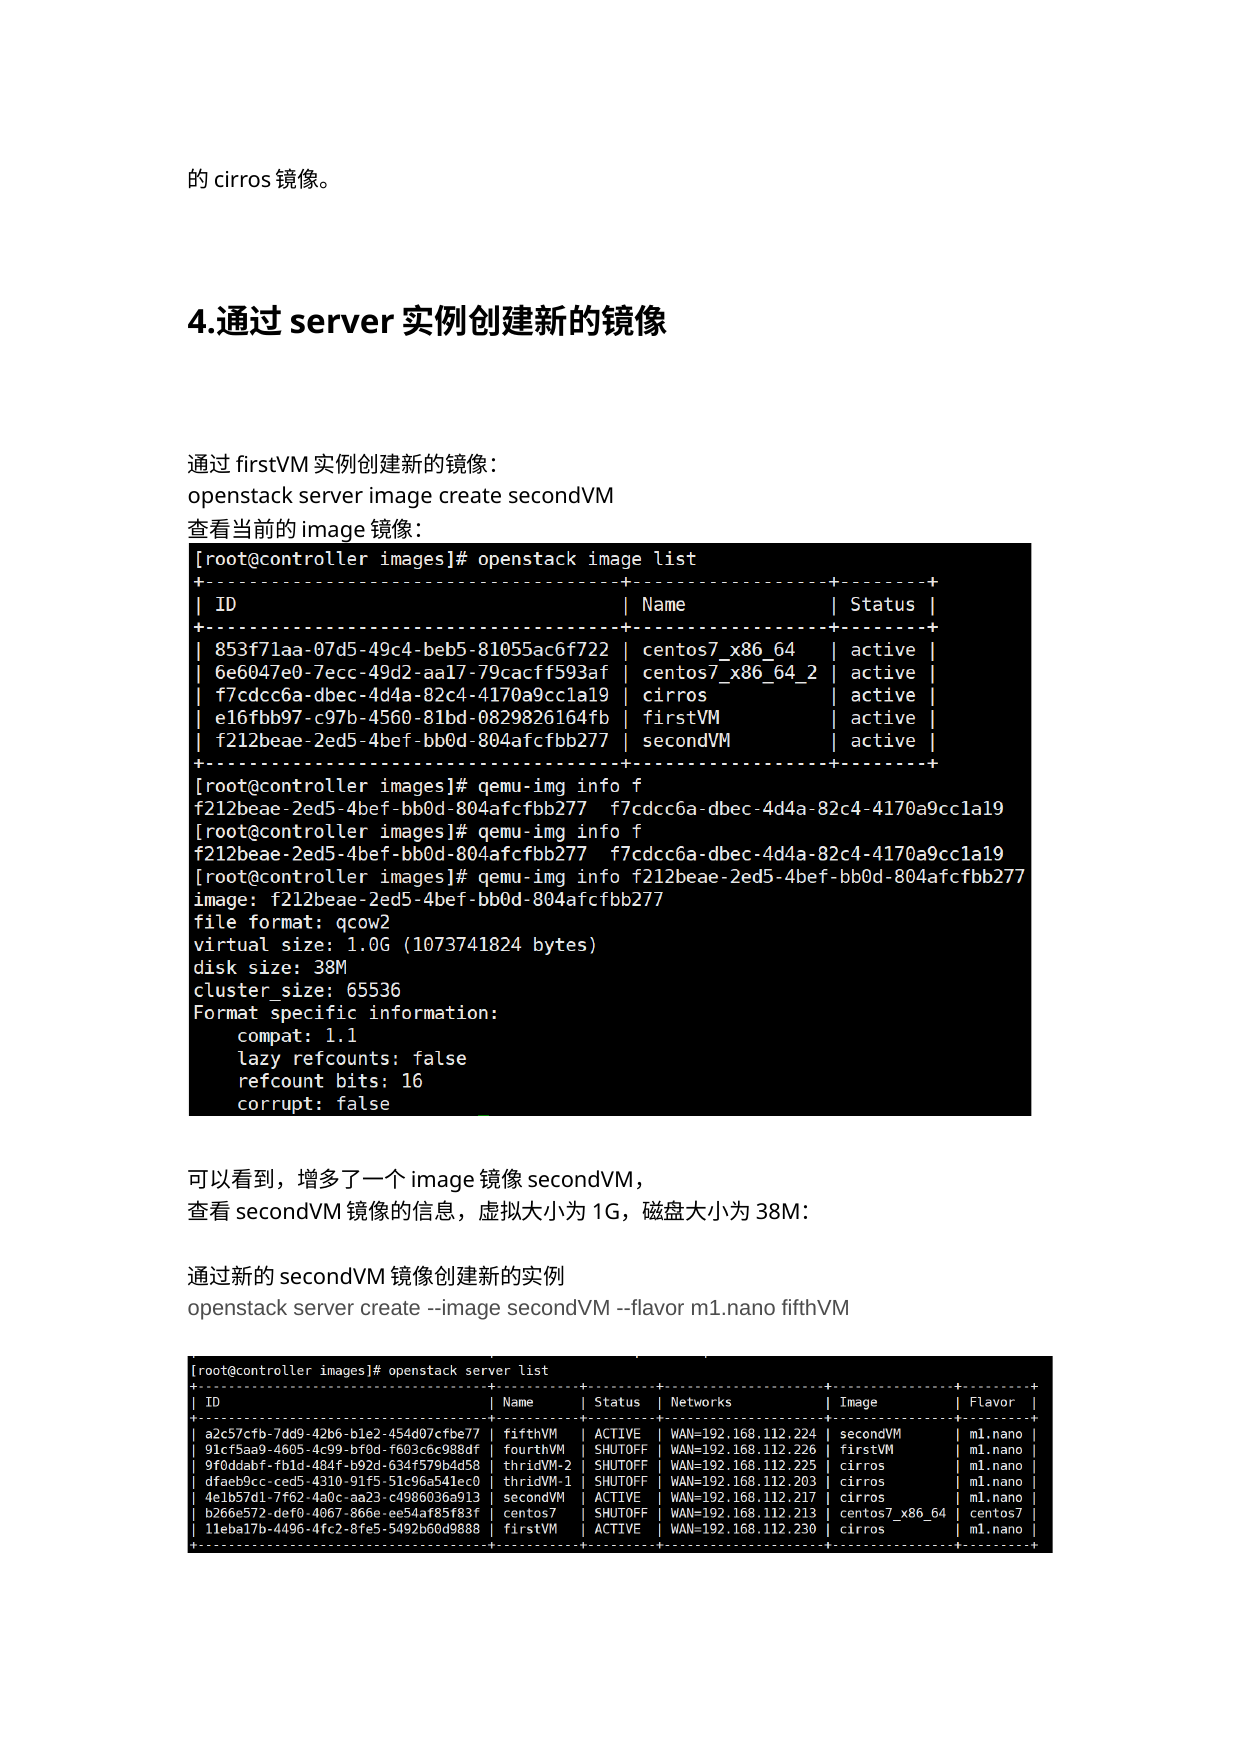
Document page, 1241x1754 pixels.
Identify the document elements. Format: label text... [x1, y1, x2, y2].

subtitle 4.通过server实例创建新的镜像 [187, 287, 1053, 352]
text openstack server create --image secondVM --flavor m1.nano fifthVM [187, 1291, 1053, 1324]
text 查看secondVM镜像的信息，虚拟大小为1G，磁盘大小为38M： [187, 1194, 1053, 1226]
picture [187, 543, 1032, 1116]
picture [187, 1356, 1053, 1553]
text openstack server image create secondVM [187, 479, 1053, 511]
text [187, 162, 1053, 194]
text 查看当前的image镜像： [187, 511, 1053, 544]
text 通过firstVM实例创建新的镜像： [187, 446, 1053, 479]
text 可以看到，增多了一个image镜像secondVM， [187, 1161, 1053, 1194]
text 通过新的secondVM镜像创建新的实例 [187, 1259, 1053, 1291]
